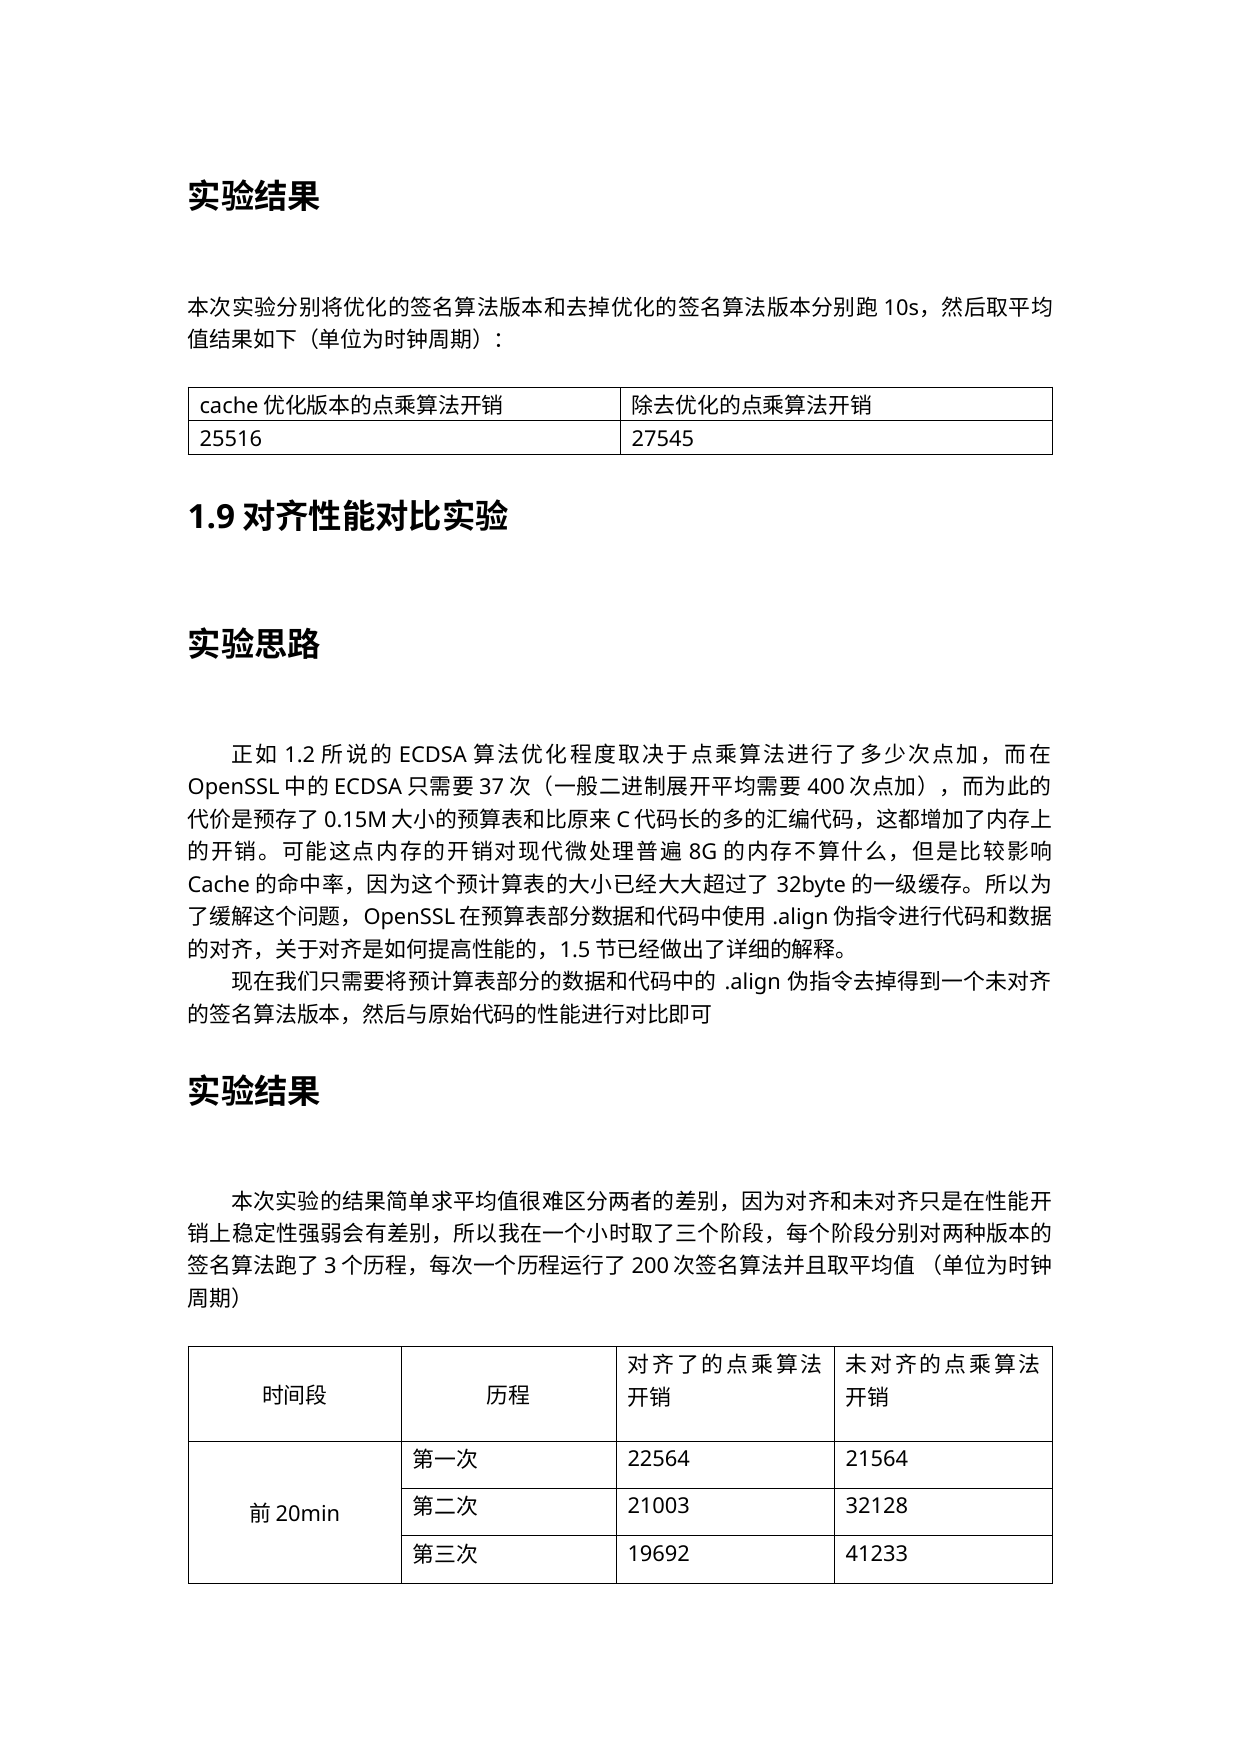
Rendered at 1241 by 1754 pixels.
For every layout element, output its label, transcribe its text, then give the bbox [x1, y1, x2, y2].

table_cell 22564 [617, 1442, 834, 1488]
table_header 时间段 [189, 1347, 401, 1441]
table_cell 第一次 [402, 1442, 616, 1488]
table_cell 第三次 [402, 1536, 616, 1583]
table_cell 21564 [835, 1442, 1052, 1488]
table_cell 第二次 [402, 1489, 616, 1535]
table_cell 25516 [189, 421, 620, 454]
table_header 未对齐的点乘算法开销 [835, 1347, 1052, 1441]
text 本次实验分别将优化的签名算法版本和去掉优化的签名算法版本分别跑10s，然后取平均值结果如下（单位为时钟周期）： [187, 289, 1053, 354]
text 现在我们只需要将预计算表部分的数据和代码中的 .align 伪指令去掉得到一个未对齐的签名算法版本，然后与原始代码的性能进行对比即可 [187, 964, 1053, 1029]
table_header 除去优化的点乘算法开销 [621, 388, 1052, 420]
table_cell 19692 [617, 1536, 834, 1583]
text 本次实验的结果简单求平均值很难区分两者的差别，因为对齐和未对齐只是在性能开销上稳定性强弱会有差别，所以我在一个小时取了三个阶段，每个阶段分别对两种版本的签名算法跑了3个历程，每次一个历程运行了200次签名算法并且取平均值 （单位为时钟周期） [187, 1183, 1053, 1313]
subtitle 实验思路 [187, 609, 1053, 674]
subtitle 实验结果 [187, 1056, 1053, 1121]
table_cell 前20min [189, 1442, 401, 1583]
text 正如1.2所说的ECDSA算法优化程度取决于点乘算法进行了多少次点加，而在OpenSSL中的ECDSA只需要37次（一般二进制展开平均需要400次点加），而为此的代价是预存了0.15M大小的预算表和比原来C代码长的多的汇编代码，这都增加了内存上的开销。可能这点内存的开销对现代微处理普遍8G的内存不算什么，但是比较影响Cache的命中率，因为这个预计算表的大小已经大大超过了32byte的一级缓存。所以为了缓解这个问题，OpenSSL在预算表部分数据和代码中使用 .align伪指令进行代码和数据的对齐，关于对齐是如何提高性能的，1.5节已经做出了详细的解释。 [187, 736, 1053, 964]
table_header 对齐了的点乘算法开销 [617, 1347, 834, 1441]
table_cell 32128 [835, 1489, 1052, 1535]
table_header cache优化版本的点乘算法开销 [189, 388, 620, 420]
table_cell 41233 [835, 1536, 1052, 1583]
subtitle 1.9对齐性能对比实验 [187, 482, 1053, 547]
table_header 历程 [402, 1347, 616, 1441]
table_cell 21003 [617, 1489, 834, 1535]
subtitle 实验结果 [187, 162, 1053, 227]
table_cell 27545 [621, 421, 1052, 454]
